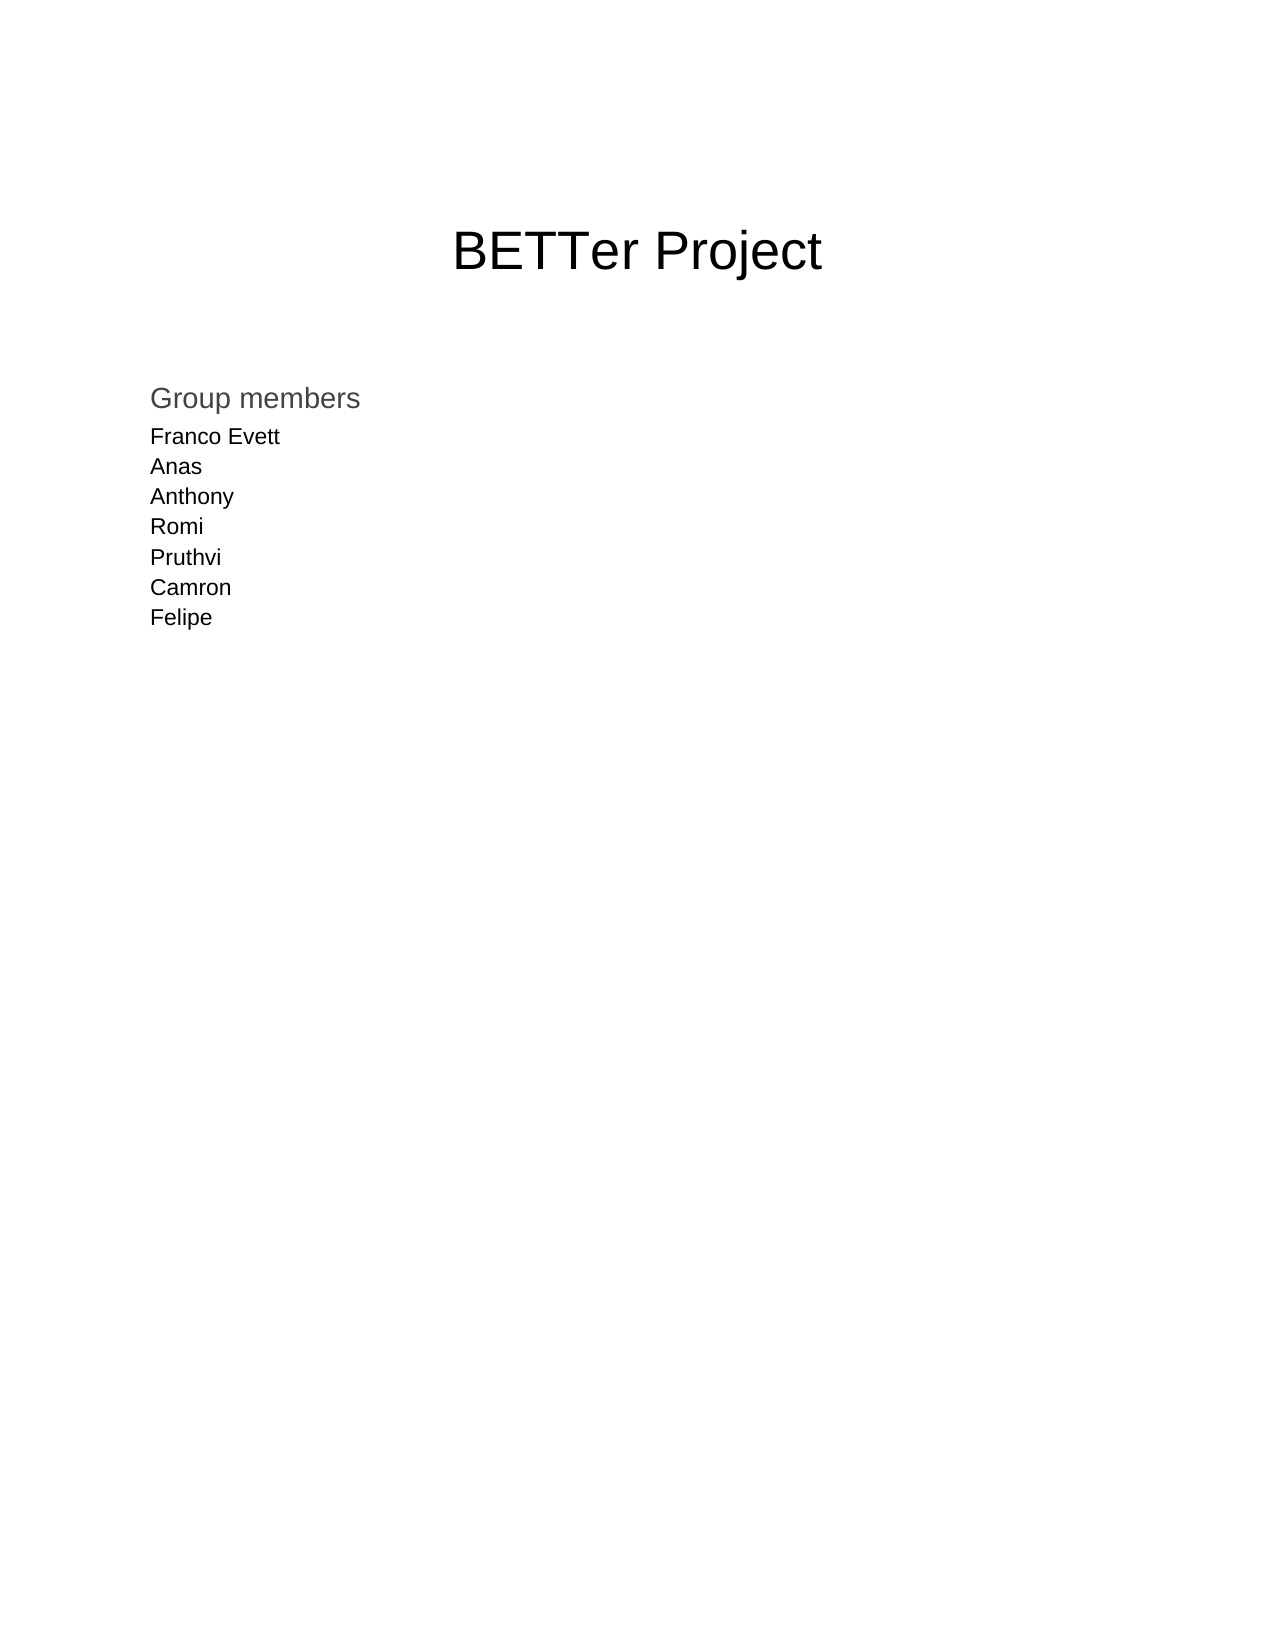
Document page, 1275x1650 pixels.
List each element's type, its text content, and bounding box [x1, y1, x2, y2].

text Camron [150, 574, 1125, 600]
subtitle Group members [150, 381, 1125, 414]
text Pruthvi [150, 543, 1125, 570]
text Franco Evett [150, 423, 1125, 449]
text Felipe [150, 604, 1125, 630]
text Anas [150, 453, 1125, 479]
title BETTer Project [150, 218, 1125, 281]
text Romi [150, 513, 1125, 540]
text Anthony [150, 483, 1125, 509]
